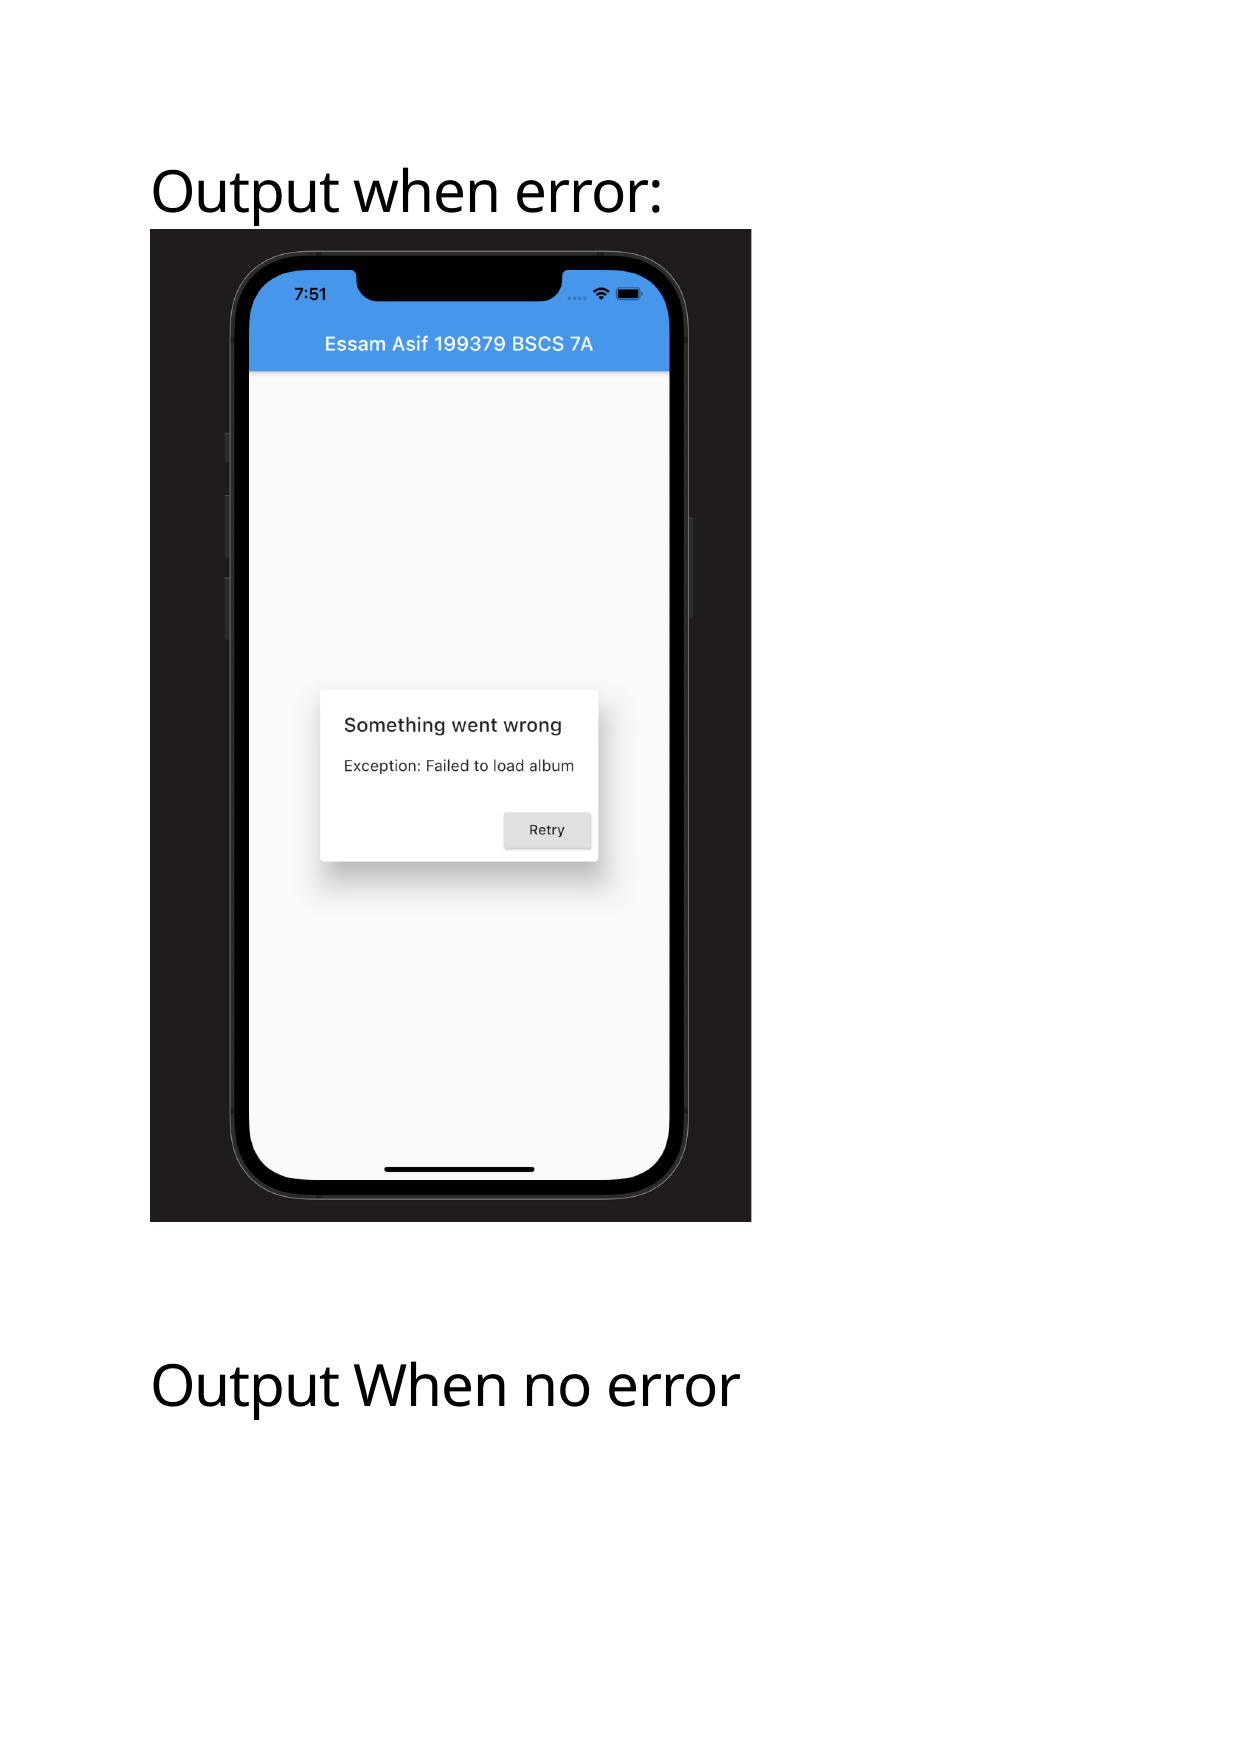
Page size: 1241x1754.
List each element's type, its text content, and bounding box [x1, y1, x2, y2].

title Output When no error [150, 1344, 1090, 1423]
picture [150, 229, 752, 1222]
